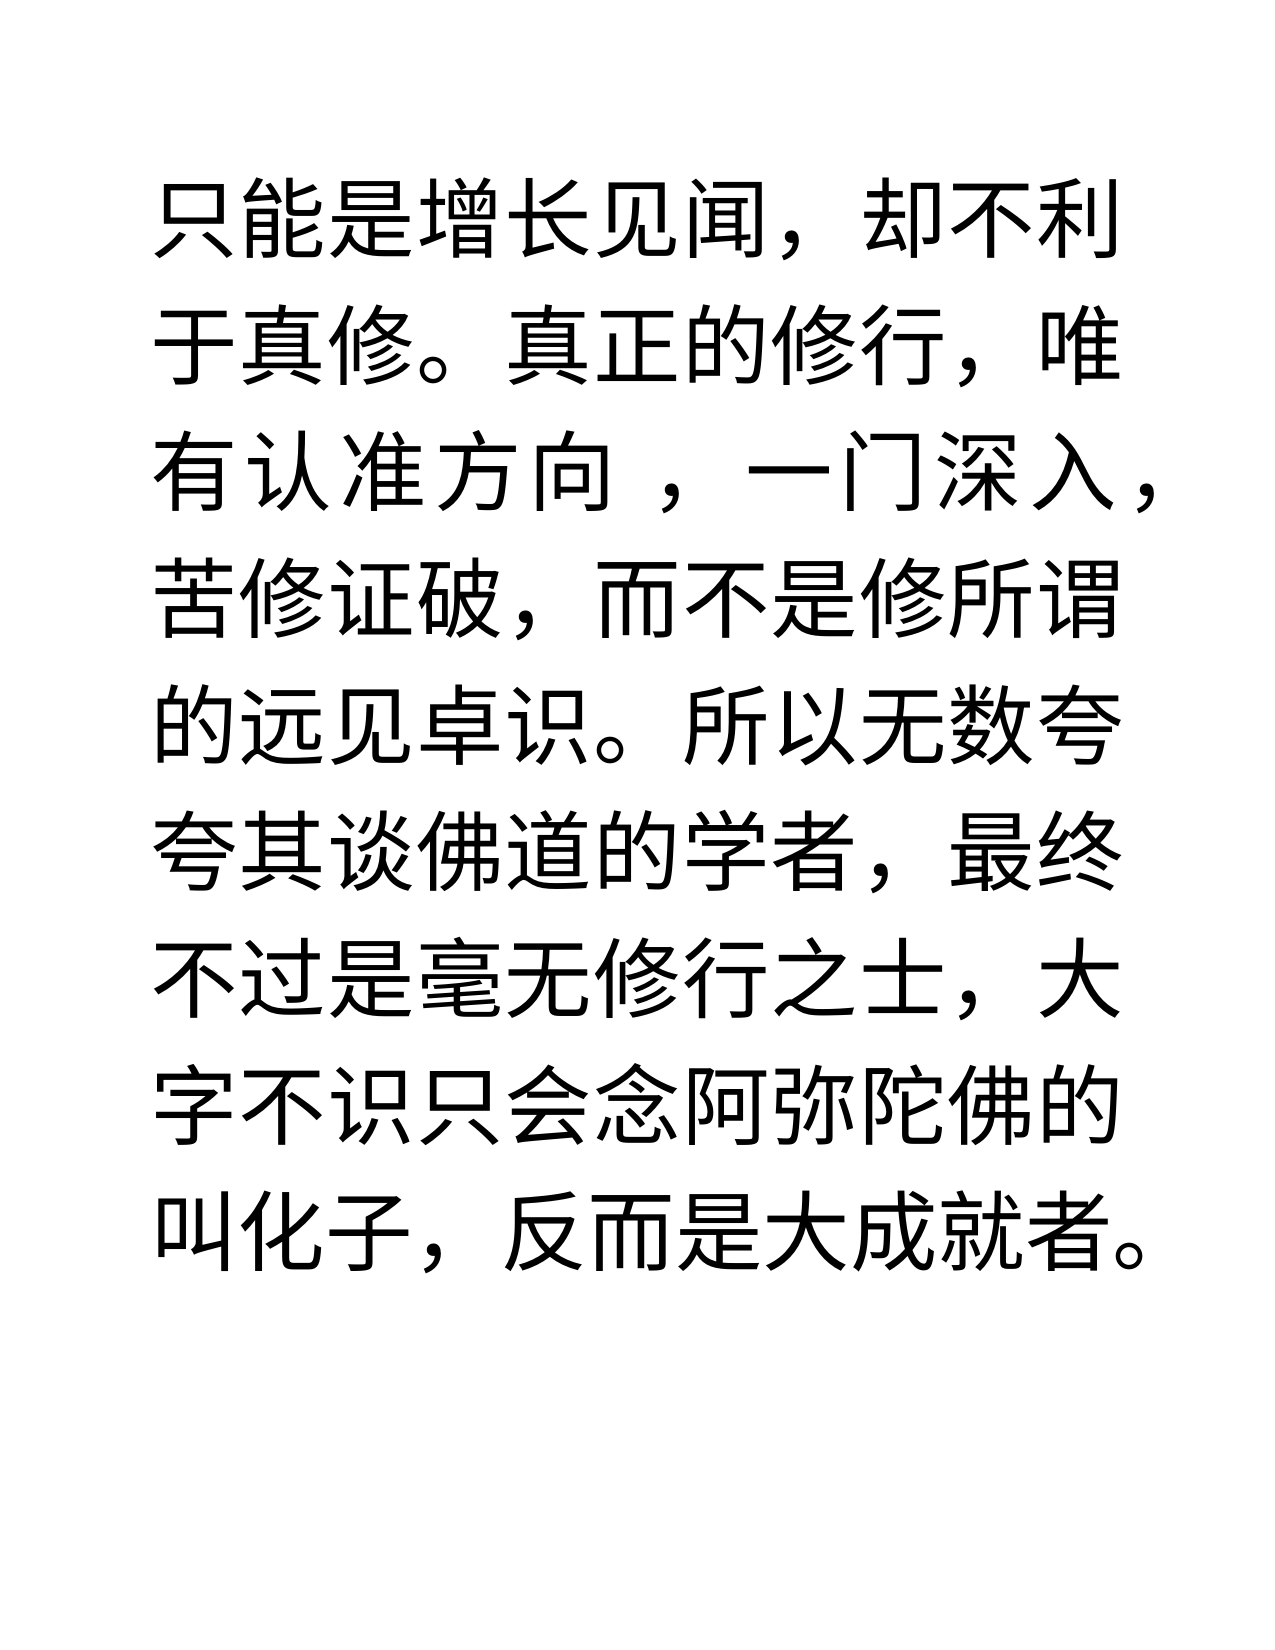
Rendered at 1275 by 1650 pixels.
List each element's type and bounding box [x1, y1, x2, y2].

text [150, 150, 1125, 1290]
